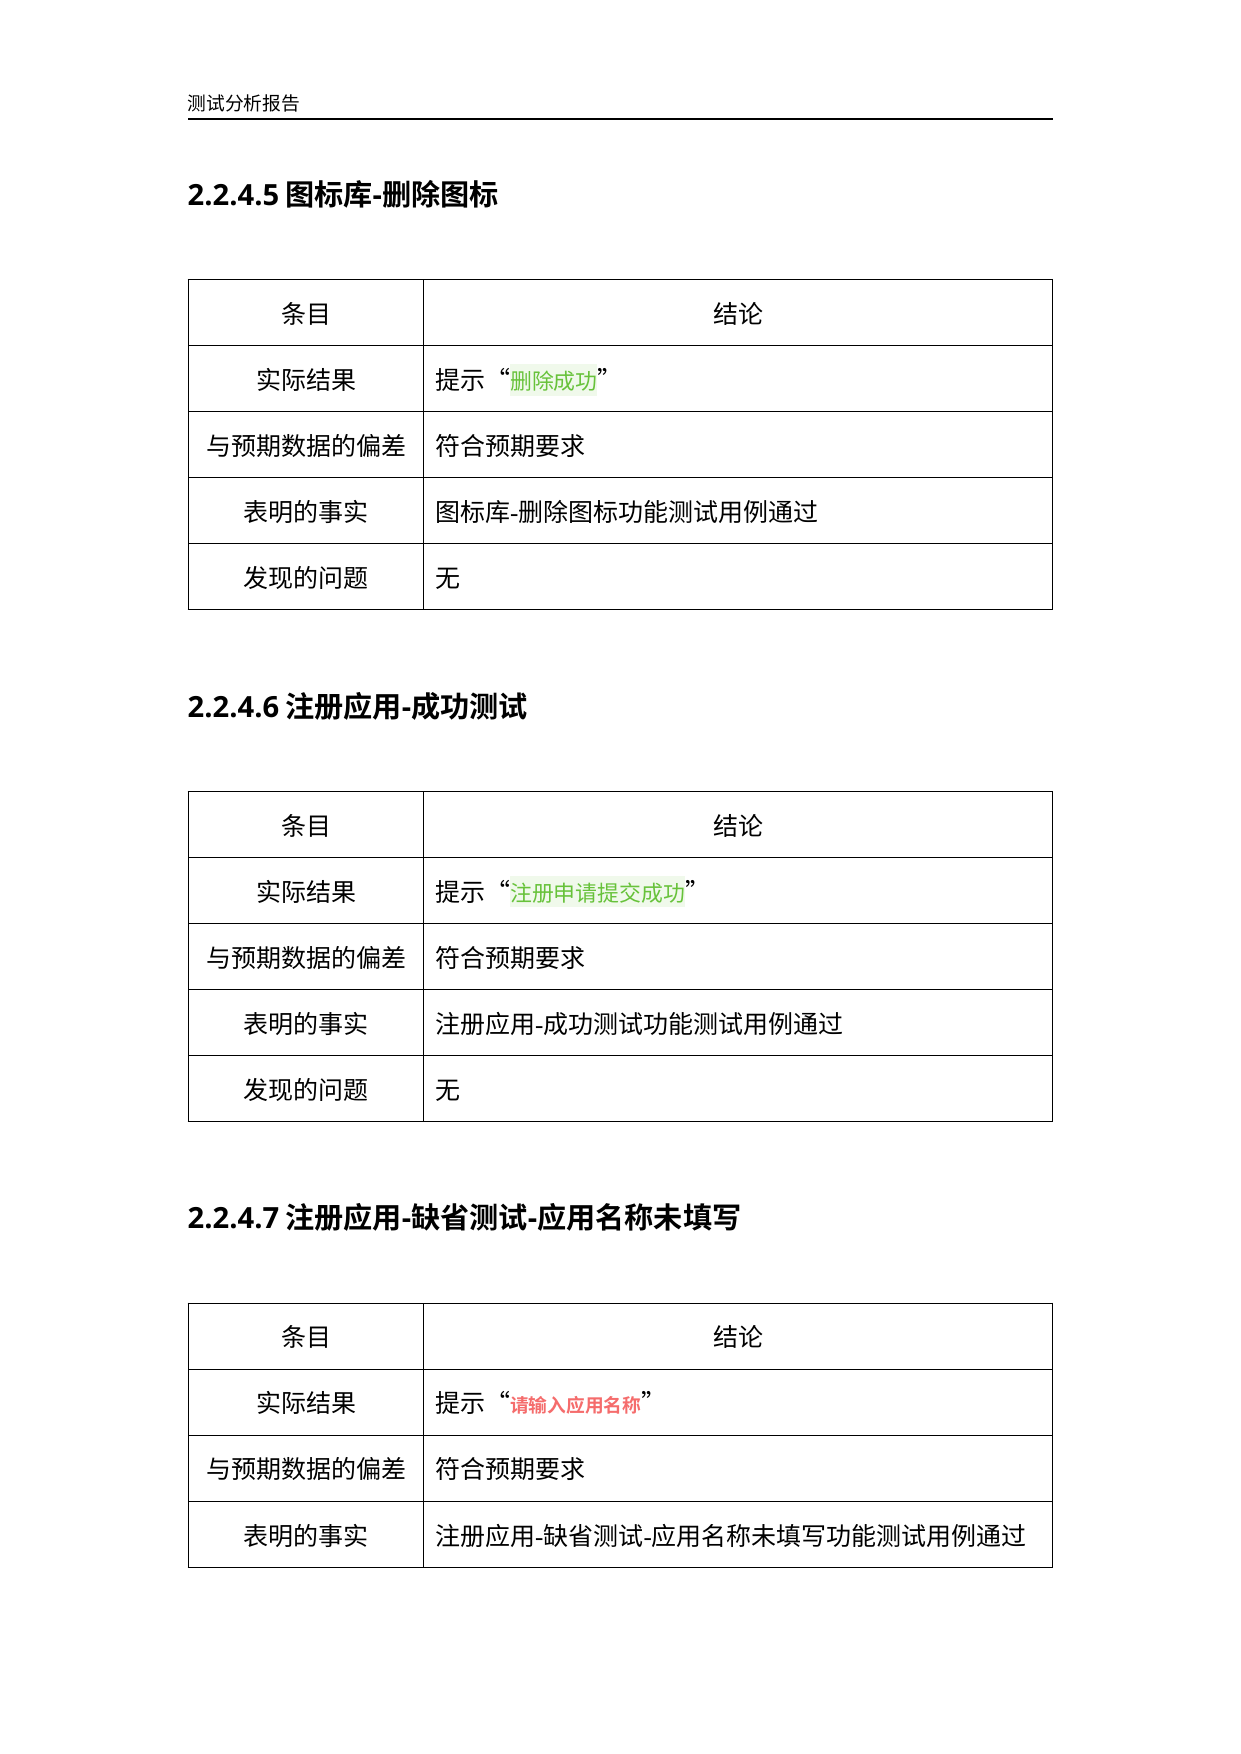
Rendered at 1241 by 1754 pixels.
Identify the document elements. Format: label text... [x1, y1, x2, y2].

table_header 条目 [189, 1304, 423, 1368]
table_cell 实际结果 [189, 346, 423, 411]
table_cell 注册应用-成功测试功能测试用例通过 [424, 990, 1052, 1055]
table_cell 与预期数据的偏差 [189, 924, 423, 989]
table_cell 发现的问题 [189, 544, 423, 609]
table_cell 发现的问题 [189, 1056, 423, 1121]
table_cell 符合预期要求 [424, 924, 1052, 989]
table_header 结论 [424, 792, 1052, 857]
table_cell 与预期数据的偏差 [189, 412, 423, 477]
table_cell 注册应用-缺省测试-应用名称未填写功能测试用例通过 [424, 1502, 1052, 1567]
table_cell 无 [424, 544, 1052, 609]
table_cell 符合预期要求 [424, 412, 1052, 477]
table_cell 实际结果 [189, 1370, 423, 1434]
table_cell 无 [424, 1056, 1052, 1121]
table_cell 与预期数据的偏差 [189, 1436, 423, 1501]
table_header 结论 [424, 1304, 1052, 1368]
table_cell 实际结果 [189, 858, 423, 923]
table_cell 表明的事实 [189, 478, 423, 543]
table_cell 表明的事实 [189, 1502, 423, 1567]
table_cell 提示“请输入应用名称” [424, 1370, 1052, 1434]
subtitle 2.2.4.7注册应用-缺省测试-应用名称未填写 [187, 1184, 1053, 1249]
table_cell 图标库-删除图标功能测试用例通过 [424, 478, 1052, 543]
table_header 条目 [189, 792, 423, 857]
subtitle 2.2.4.6注册应用-成功测试 [187, 672, 1053, 737]
table_cell 符合预期要求 [424, 1436, 1052, 1501]
subtitle 2.2.4.5图标库-删除图标 [187, 160, 1053, 225]
table_cell 提示“注册申请提交成功” [424, 858, 1052, 923]
table_cell 提示“删除成功” [424, 346, 1052, 411]
table_header 条目 [189, 280, 423, 345]
table_cell 表明的事实 [189, 990, 423, 1055]
table_header 结论 [424, 280, 1052, 345]
